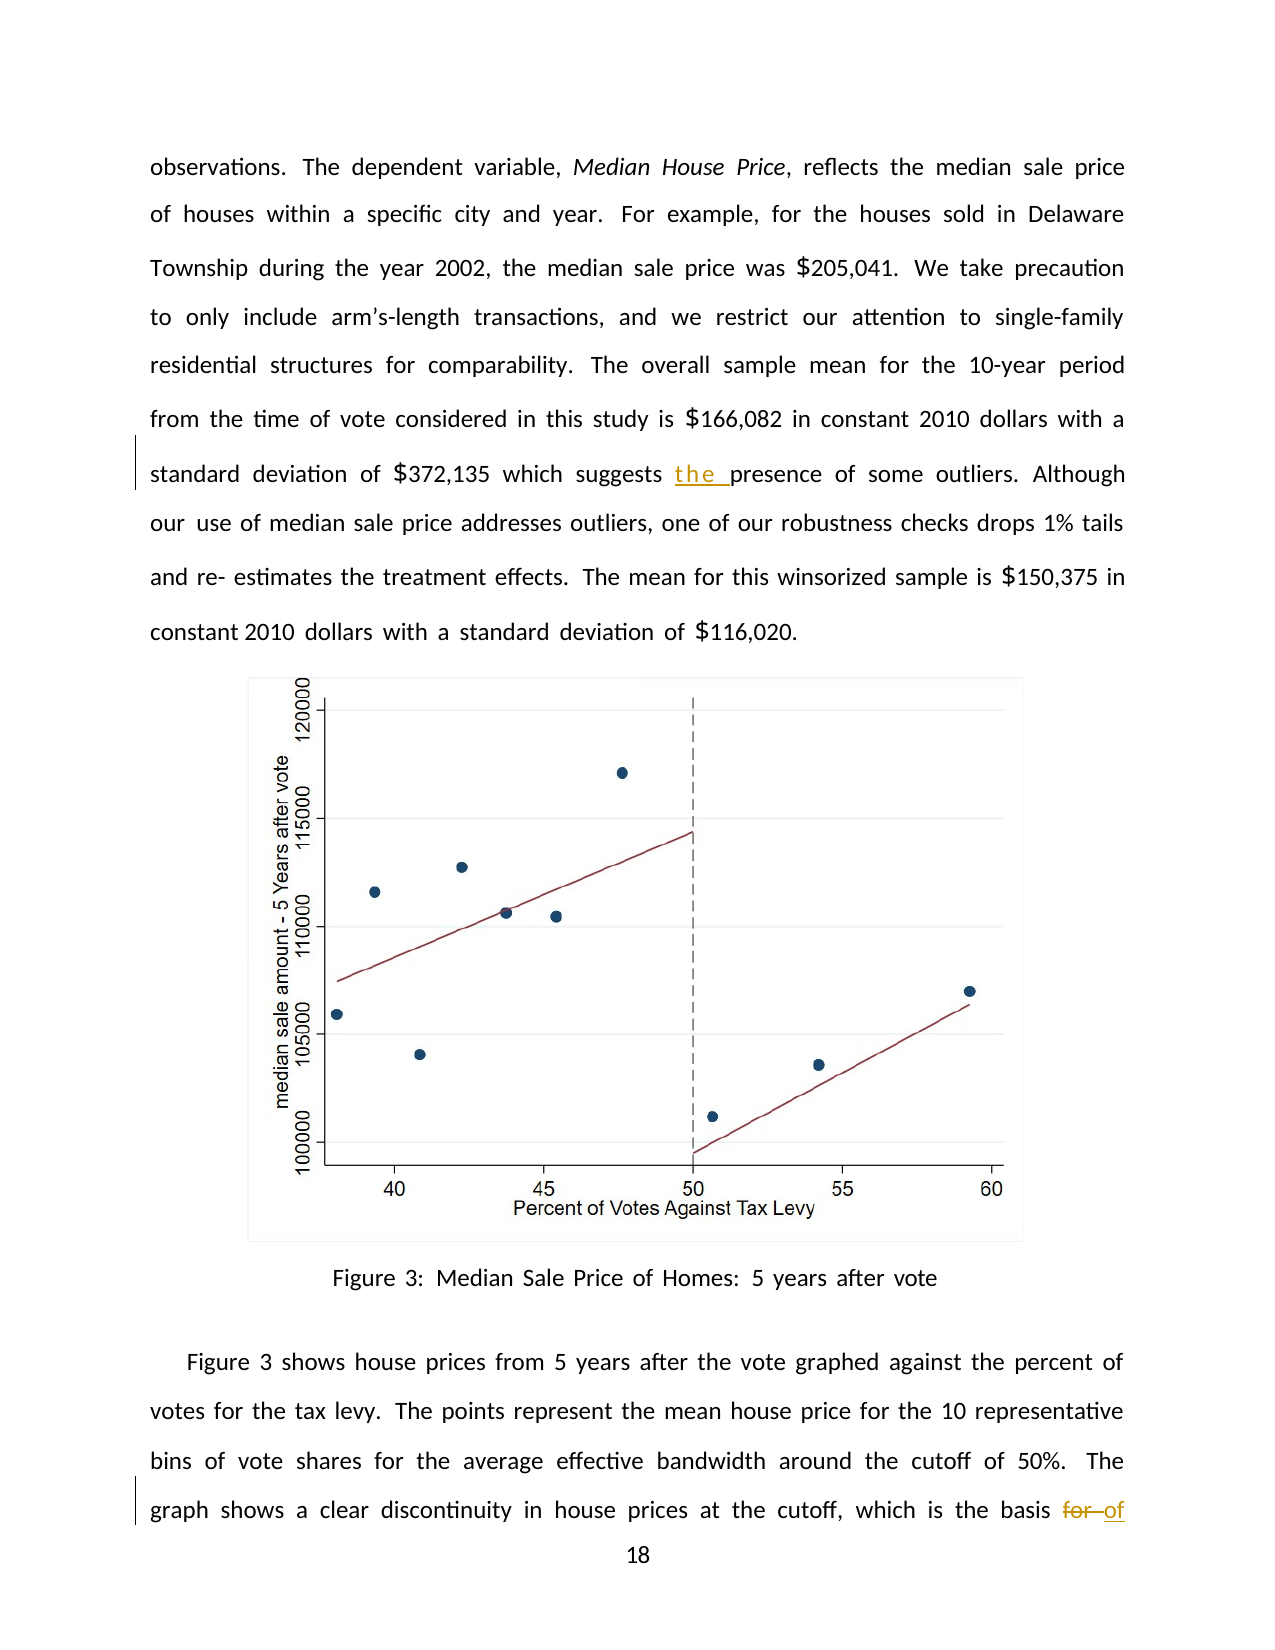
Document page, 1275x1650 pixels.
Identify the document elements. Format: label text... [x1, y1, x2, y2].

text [150, 1346, 1125, 1525]
text observations. The dependent variable, Median House Price, reflects the median sale price of houses within a specific city and year. For example, for the houses sold in Delaware Township during the year 2002, the median sale price was $205,041. We take precaution to only include arm’s-length transactions, and we restrict our attention to single-family residential structures for comparability. The overall sample mean for the 10-year period from the time of vote considered in this study is $166,082 in constant 2010 dollars with a standard deviation of $372,135 which suggests presence of some outliers. Although our use of median sale price addresses outliers, one of our robustness checks drops 1% tails and re- estimates the treatment effects. The mean for this winsorized sample is $150,375 in constant 2010 dollars with a standard deviation of $116,020. [150, 151, 1126, 648]
picture [247, 677, 1024, 1242]
